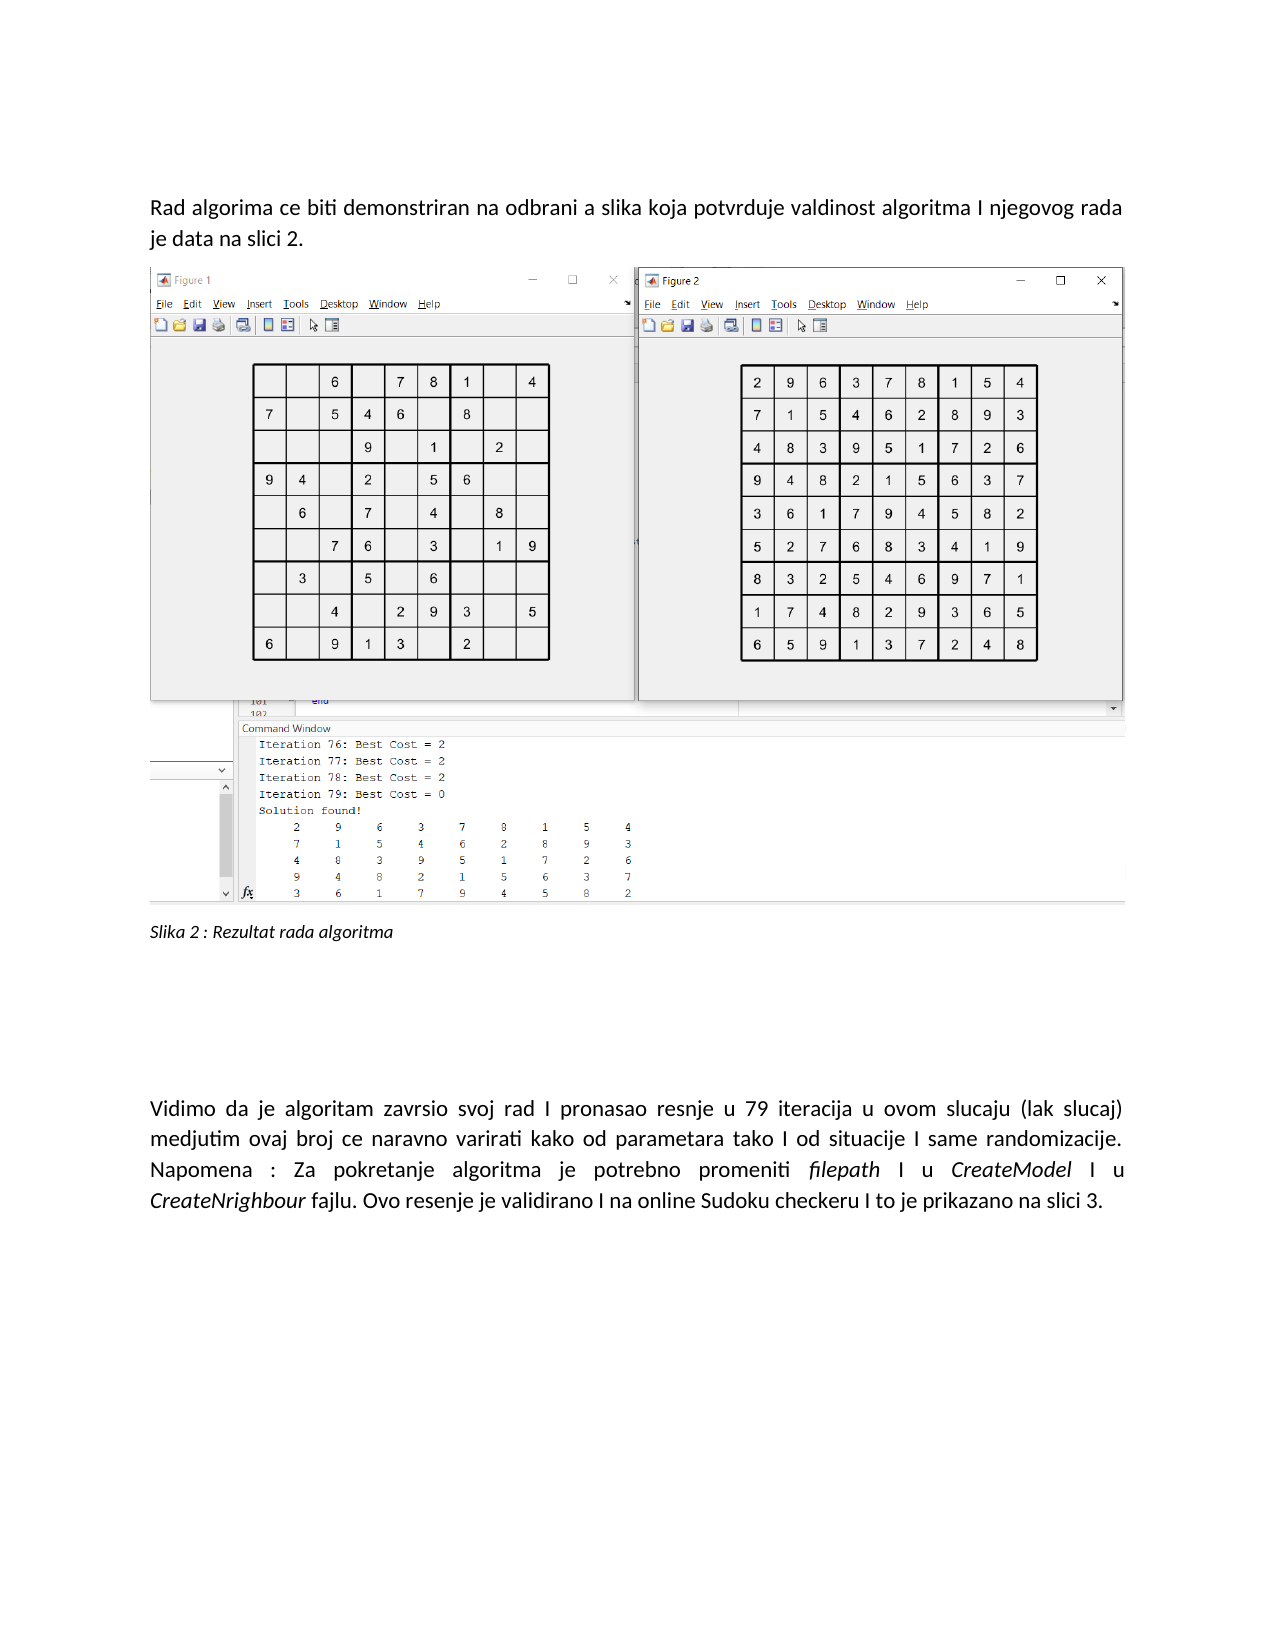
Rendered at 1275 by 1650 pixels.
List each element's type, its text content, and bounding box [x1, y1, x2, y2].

picture [150, 267, 1125, 905]
text Vidimo da je algoritam zavrsio svoj rad I pronasao resnje u 79 iteracija u ovom slucaju (lak slucaj) medjutim ovaj broj ce naravno varirati kako od parametara tako I od situacije I same randomizacije. Napomena : Za pokretanje algoritma je potrebno promeniti filepath I u CreateModel I u CreateNrighbour fajlu. Ovo resenje je validirano I na online Sudoku checkeru I to je prikazano na slici 3. [150, 1094, 1125, 1214]
text Slika 2 : Rezultat rada algoritma [150, 920, 1125, 943]
text Rad algorima ce biti demonstriran na odbrani a slika koja potvrduje valdinost algoritma I njegovog rada je data na slici 2. [150, 193, 1125, 252]
